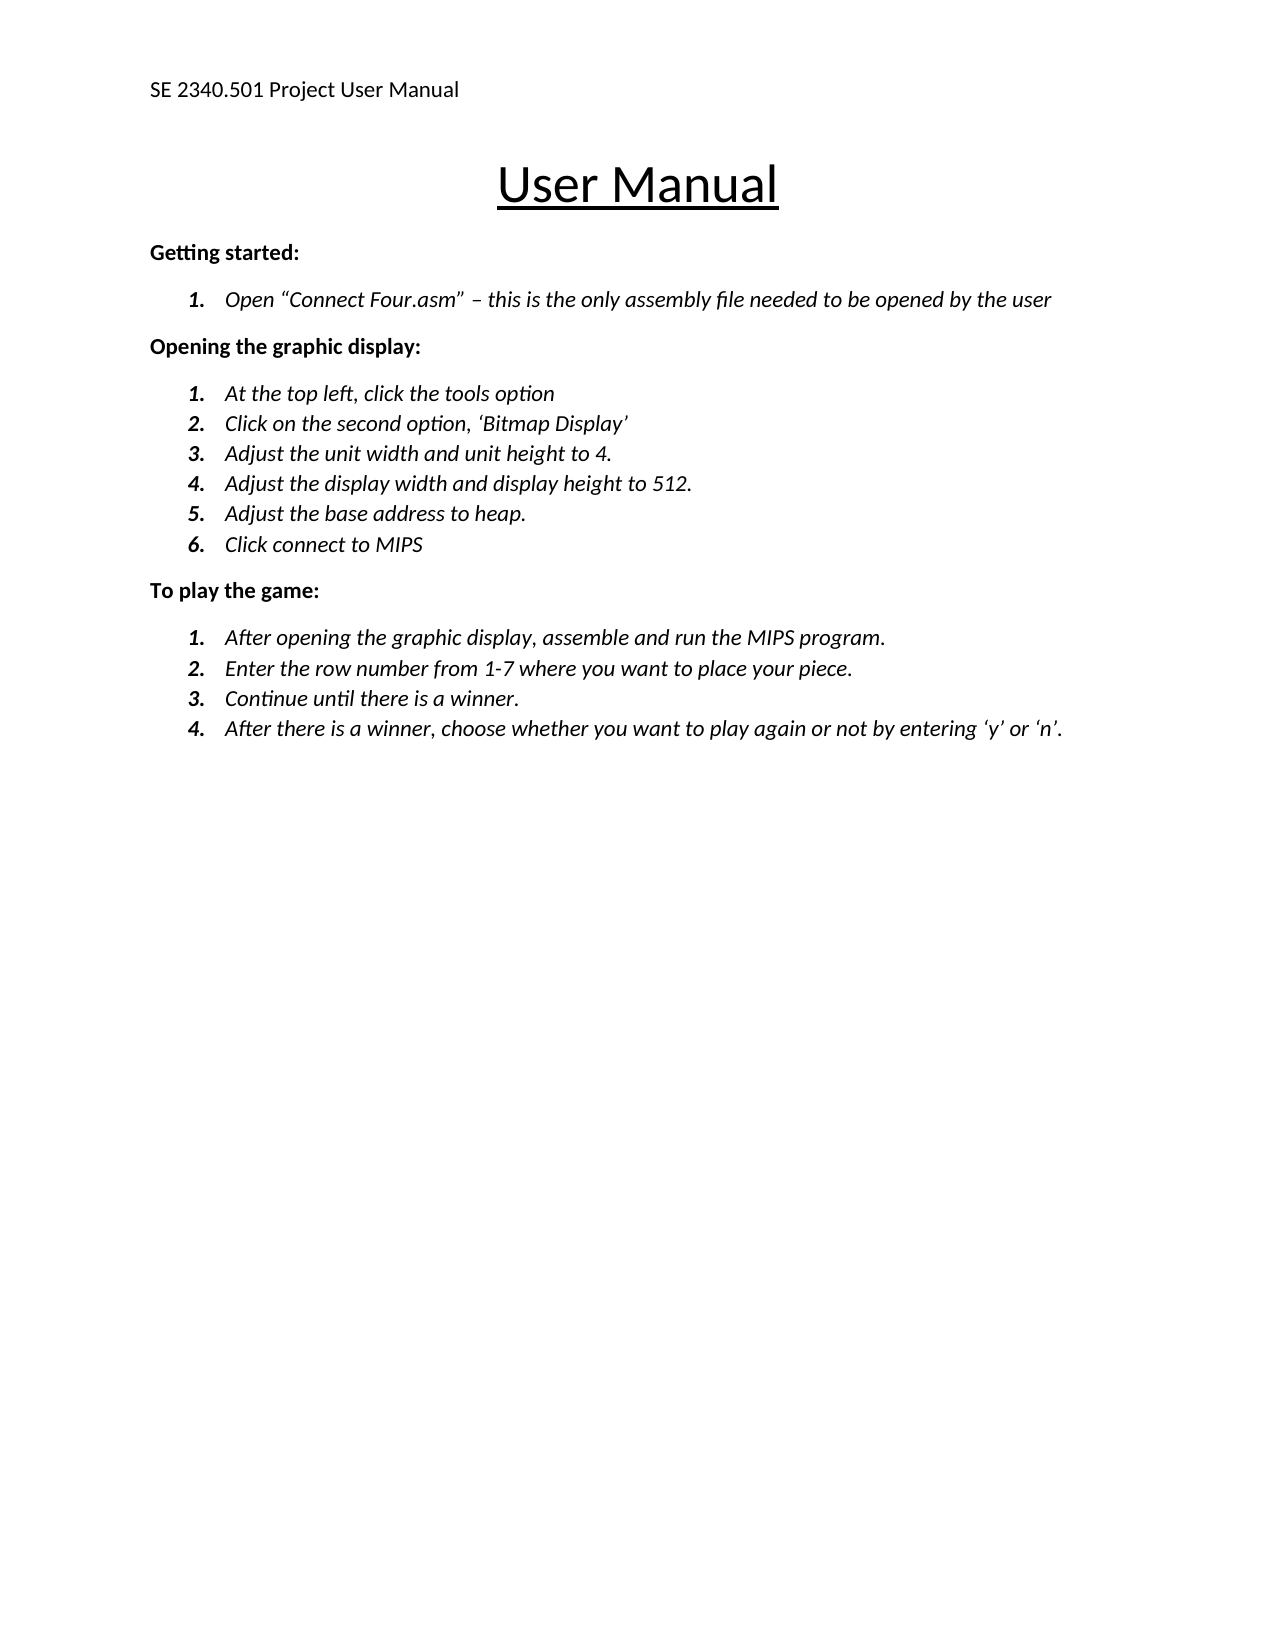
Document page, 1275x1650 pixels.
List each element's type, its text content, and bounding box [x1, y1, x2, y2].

list After opening the graphic display, assemble and run the MIPS program. [187, 623, 1125, 651]
text User Manual [150, 150, 1125, 216]
list At the top left, click the tools option [187, 379, 1125, 407]
list Click connect to MIPS [187, 530, 1125, 558]
list Adjust the base address to heap. [187, 499, 1125, 527]
list Enter the row number from 1-7 where you want to place your piece. [187, 654, 1125, 682]
text To play the game: [150, 577, 1125, 604]
list After there is a winner, choose whether you want to play again or not by entering ‘y’ or ‘n’. [187, 714, 1125, 742]
list Adjust the unit width and unit height to 4. [187, 439, 1125, 467]
text Getting started: [150, 238, 1125, 266]
list Open “Connect Four.asm” – this is the only assembly file needed to be opened by the user [187, 285, 1125, 313]
list Continue until there is a winner. [187, 684, 1125, 712]
list Adjust the display width and display height to 512. [187, 469, 1125, 497]
list Click on the second option, ‘Bitmap Display’ [187, 409, 1125, 437]
text Opening the graphic display: [150, 332, 1125, 360]
